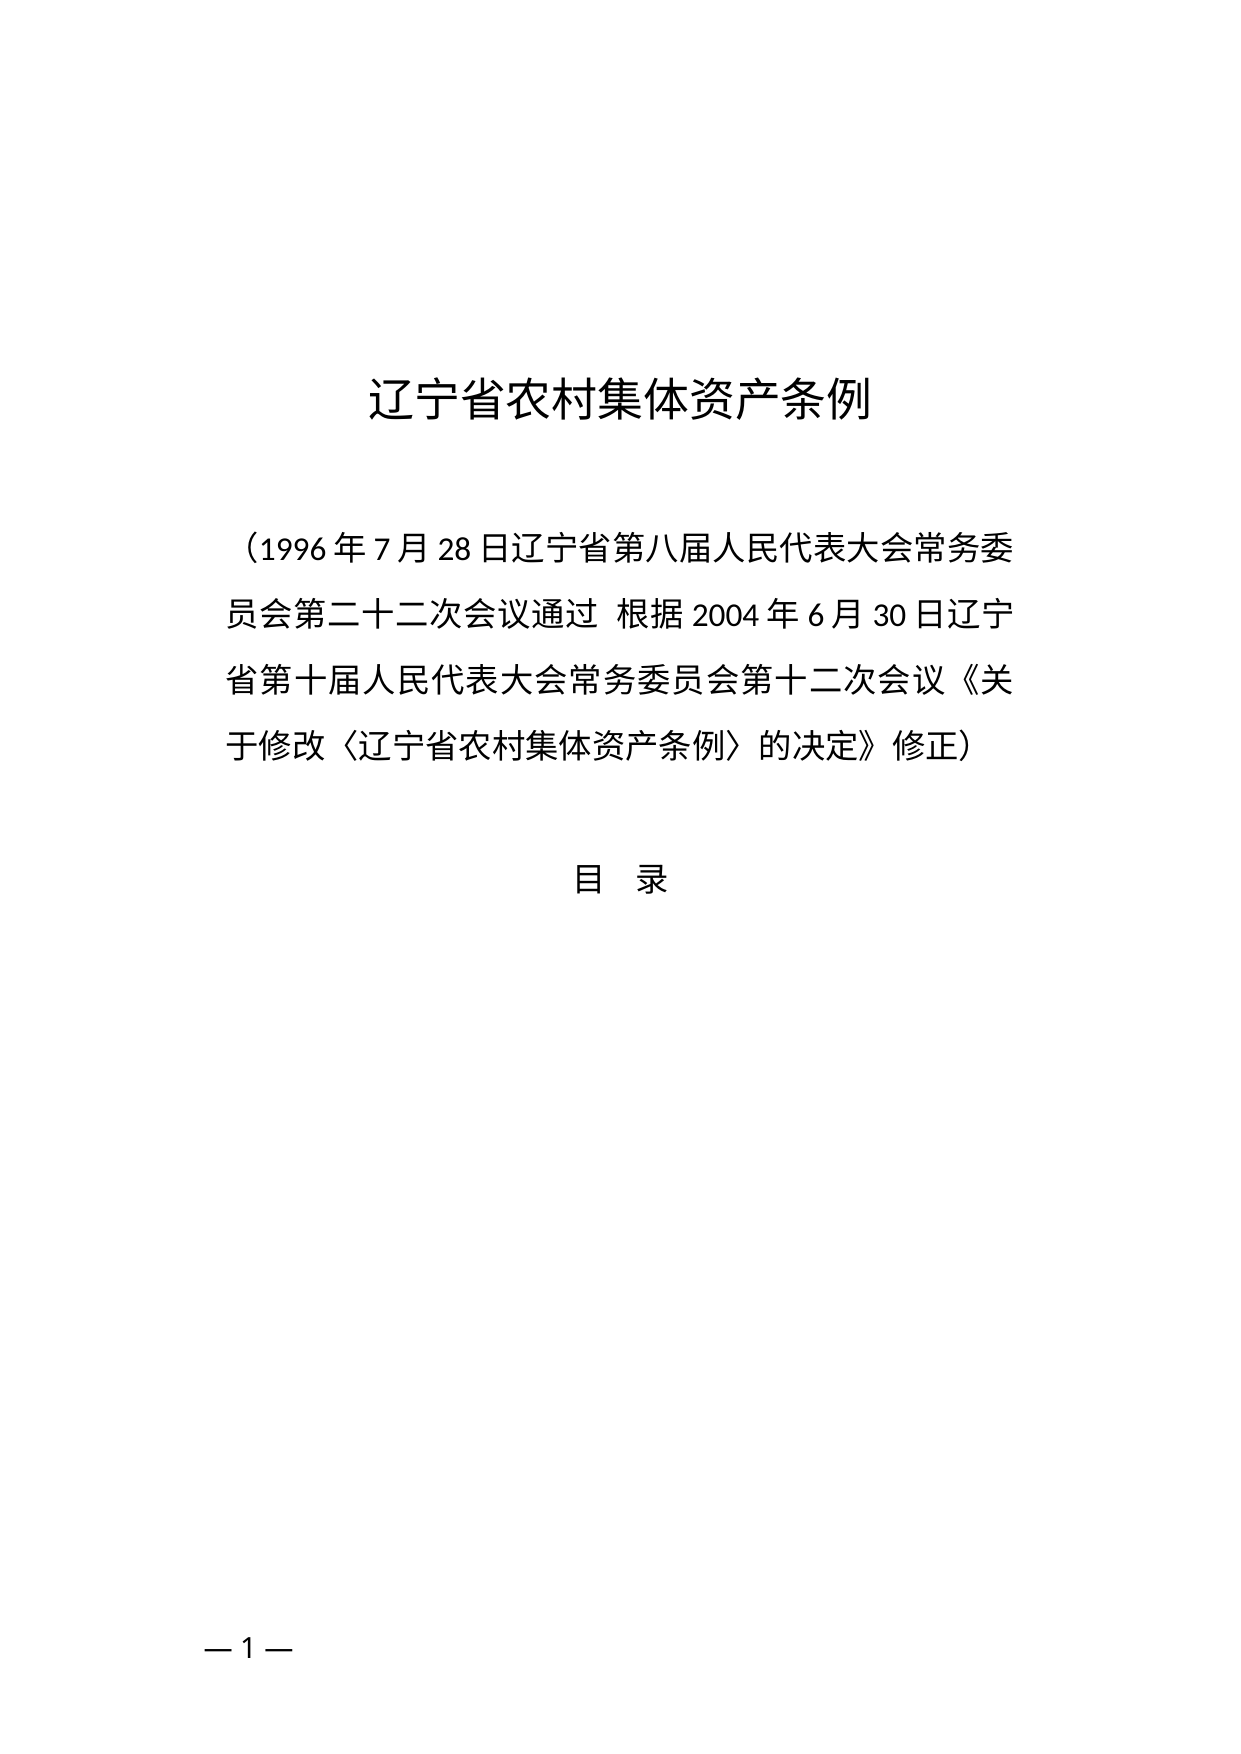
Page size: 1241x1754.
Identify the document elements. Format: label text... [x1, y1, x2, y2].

text 目 录 [159, 844, 1081, 910]
text 辽宁省农村集体资产条例 [159, 347, 1081, 446]
text （1996年7月28日辽宁省第八届人民代表大会常务委员会第二十二次会议通过 根据2004年6月30日辽宁省第十届人民代表大会常务委员会第十二次会议《关于修改〈辽宁省农村集体资产条例〉的决定》修正） [225, 513, 1015, 778]
